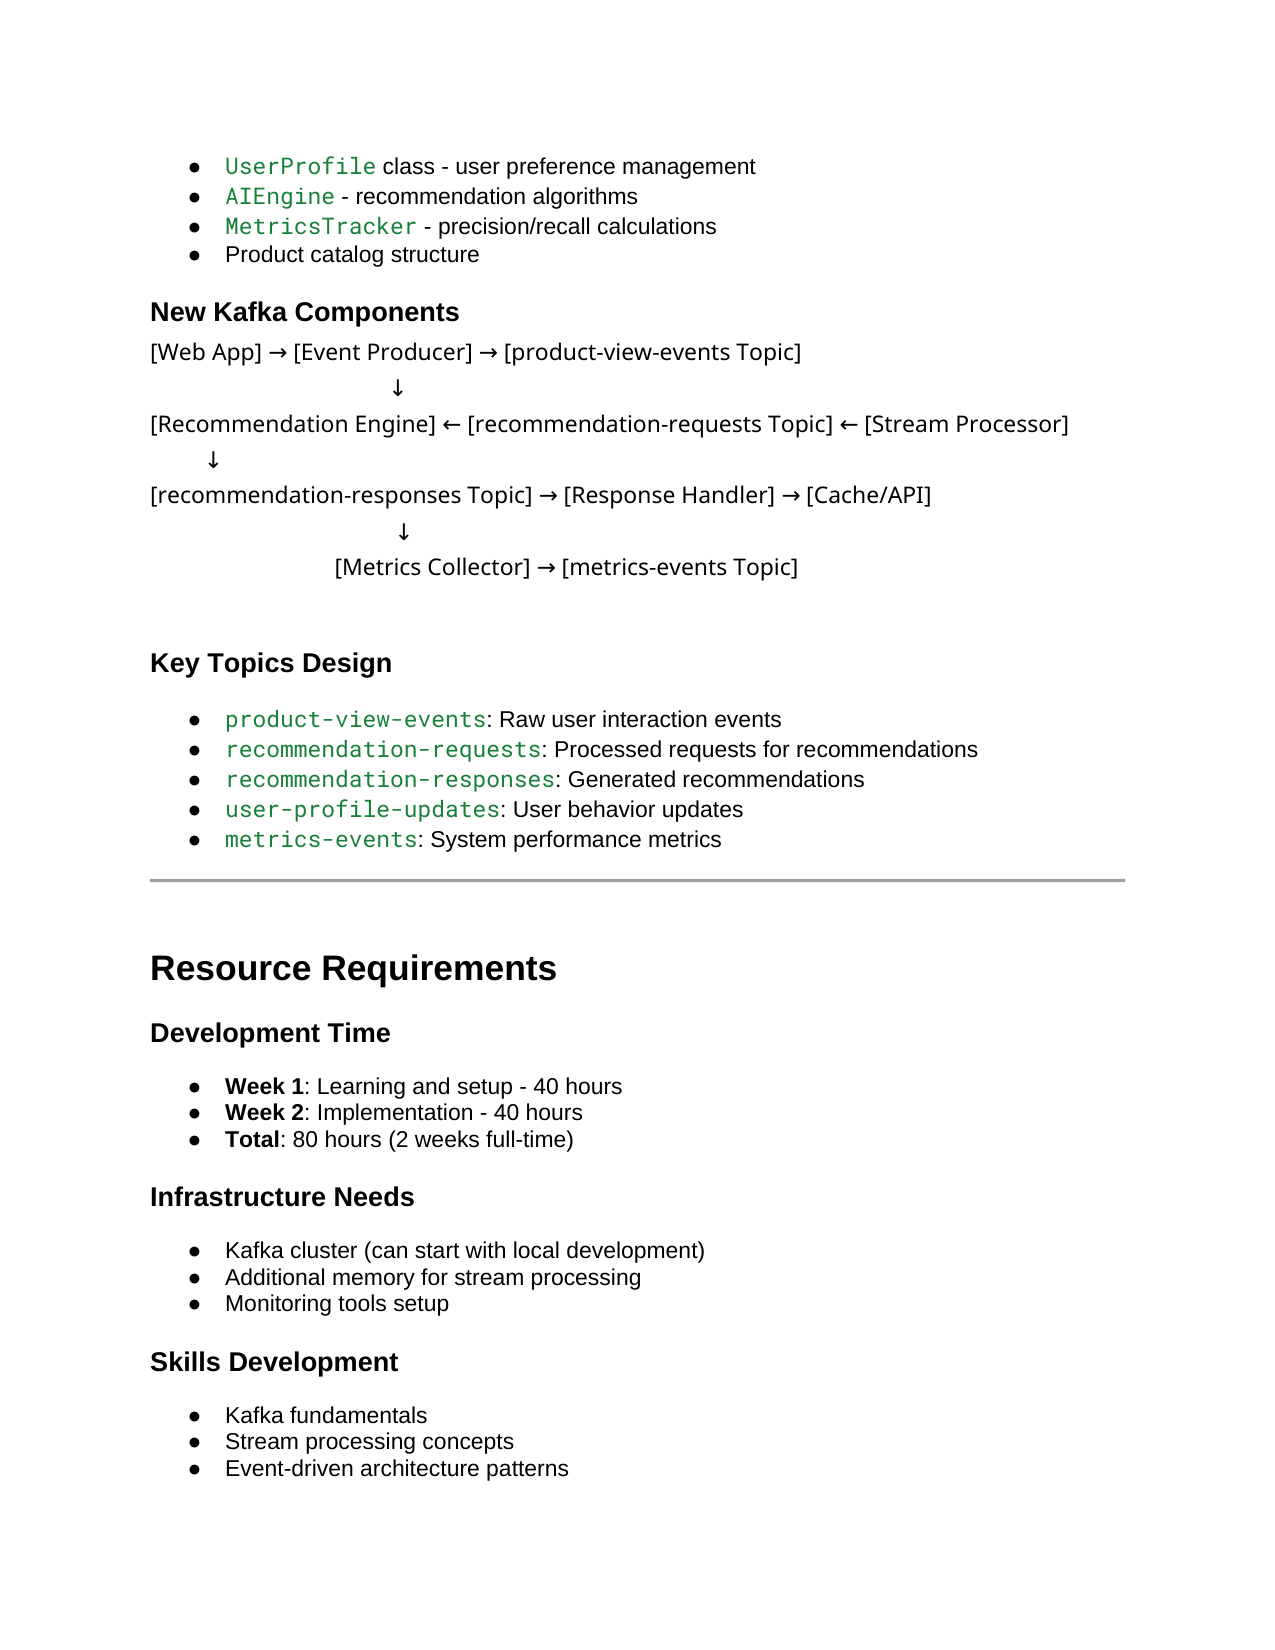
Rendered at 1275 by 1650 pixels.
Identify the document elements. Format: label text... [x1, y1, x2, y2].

text ↓ [150, 515, 1125, 547]
list AIEngine - recommendation algorithms [187, 180, 1125, 210]
list user-profile-updates: User behavior updates [187, 793, 1125, 824]
subtitle Infrastructure Needs [150, 1181, 1125, 1212]
text ↓ [150, 443, 1125, 475]
list Total: 80 hours (2 weeks full-time) [187, 1126, 1125, 1152]
list recommendation-responses: Generated recommendations [187, 763, 1125, 793]
list Additional memory for stream processing [187, 1264, 1125, 1290]
list Event-driven architecture patterns [187, 1454, 1125, 1481]
list product-view-events: Raw user interaction events [187, 703, 1125, 733]
list MetricsTracker - precision/recall calculations [187, 210, 1125, 241]
list Week 1: Learning and setup - 40 hours [187, 1073, 1125, 1099]
list metrics-events: System performance metrics [187, 824, 1125, 854]
text [Web App] → [Event Producer] → [product-view-events Topic] [150, 336, 1125, 367]
subtitle Key Topics Design [150, 647, 1125, 678]
list Stream processing concepts [187, 1428, 1125, 1454]
subtitle Skills Development [150, 1346, 1125, 1377]
list UserProfile class - user preference management [187, 150, 1125, 180]
list Week 2: Implementation - 40 hours [187, 1099, 1125, 1126]
list Kafka fundamentals [187, 1402, 1125, 1428]
list Monitoring tools setup [187, 1290, 1125, 1316]
text [Recommendation Engine] ← [recommendation-requests Topic] ← [Stream Processor] [150, 408, 1125, 439]
text [recommendation-responses Topic] → [Response Handler] → [Cache/API] [150, 479, 1125, 511]
list Product catalog structure [187, 241, 1125, 267]
text [Metrics Collector] → [metrics-events Topic] [150, 551, 1125, 583]
subtitle Development Time [150, 1017, 1125, 1048]
list recommendation-requests: Processed requests for recommendations [187, 733, 1125, 763]
subtitle Resource Requirements [150, 947, 1125, 987]
list Kafka cluster (can start with local development) [187, 1237, 1125, 1264]
subtitle New Kafka Components [150, 296, 1125, 327]
text ↓ [150, 372, 1125, 403]
